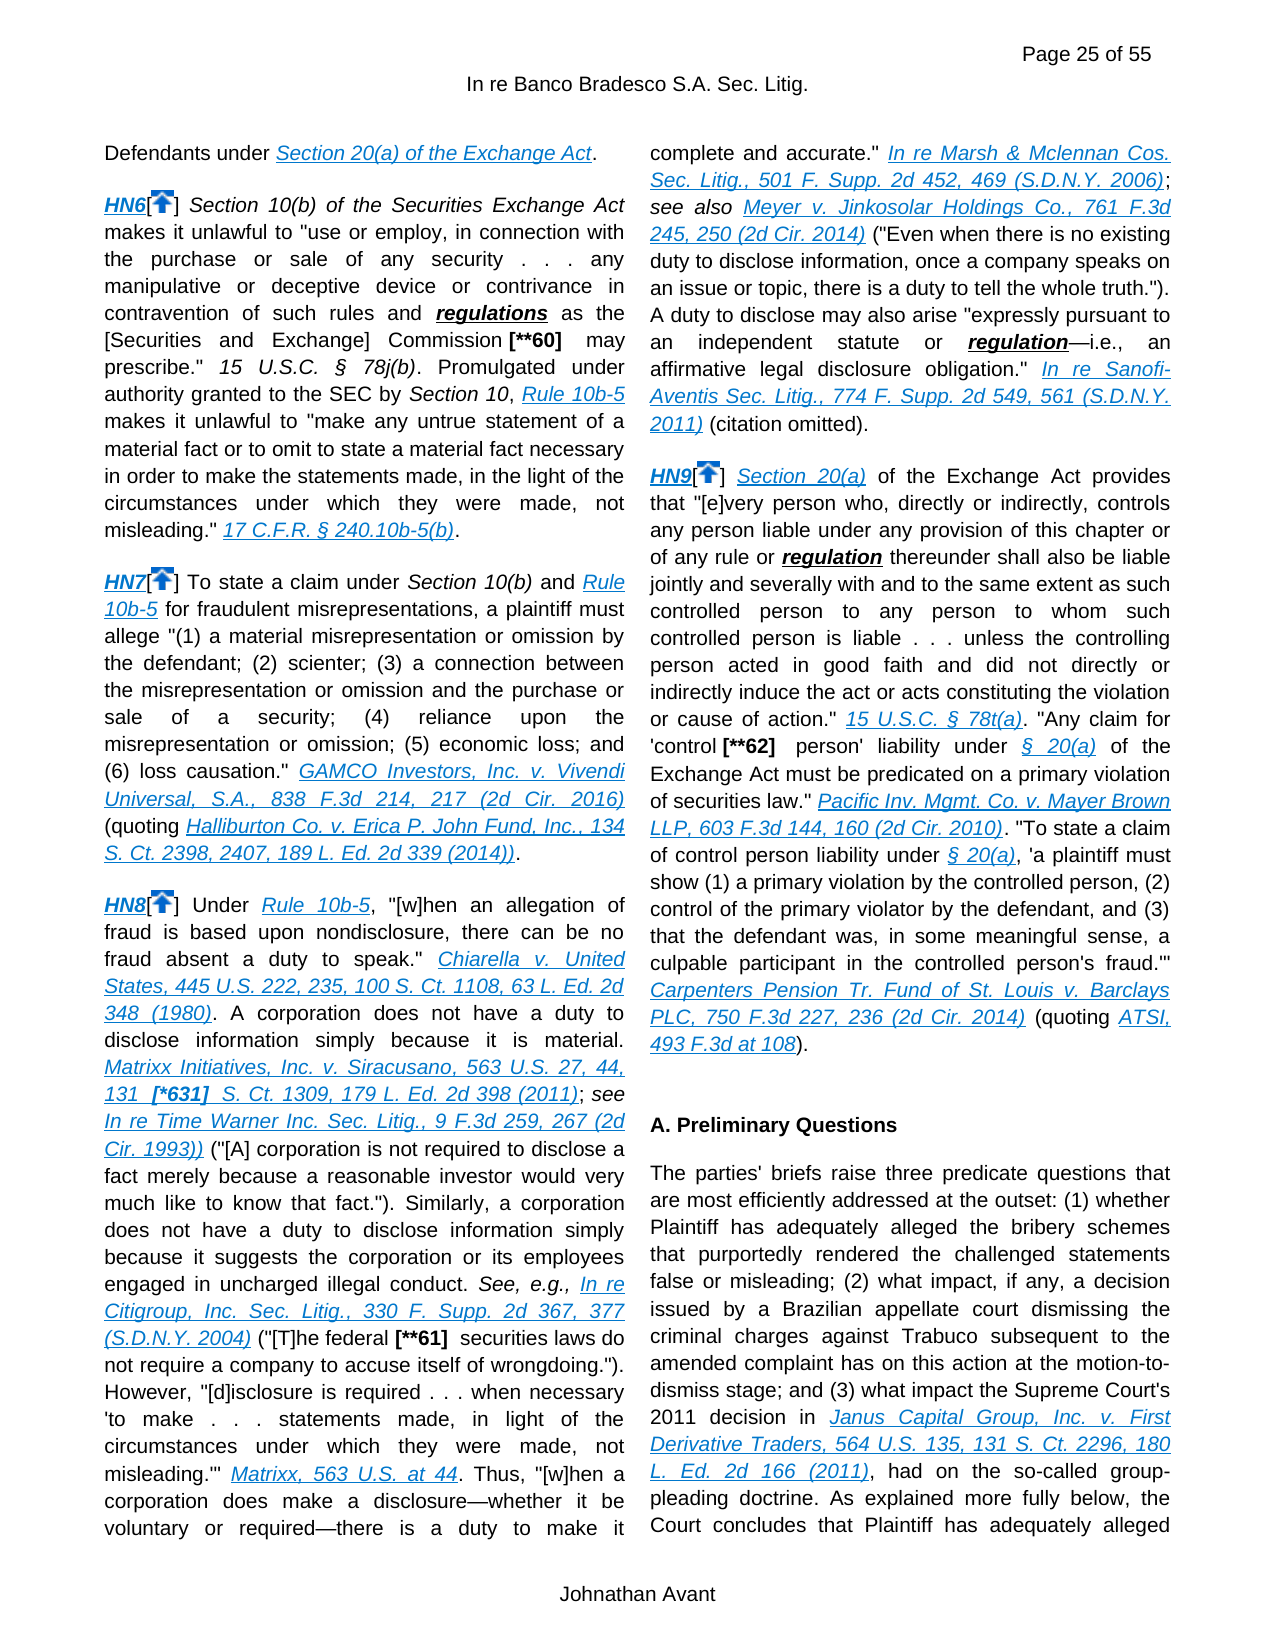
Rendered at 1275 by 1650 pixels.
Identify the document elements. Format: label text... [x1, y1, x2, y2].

text HN9[] Section 20(a) of the Exchange Act provides that "[e]very person who, directly or indirectly, controls any person liable under any provision of this chapter or of any rule or regulation thereunder shall also be liable jointly and severally with and to the same extent as such controlled person to any person to whom such controlled person is liable . . . unless the controlling person acted in good faith and did not directly or indirectly induce the act or acts constituting the violation or cause of action." 15 U.S.C. § 78t(a). "Any claim for 'control [**62] person' liability under § 20(a) of the Exchange Act must be predicated on a primary violation of securities law." Pacific Inv. Mgmt. Co. v. Mayer Brown LLP, 603 F.3d 144, 160 (2d Cir. 2010). "To state a claim of control person liability under § 20(a), 'a plaintiff must show (1) a primary violation by the controlled person, (2) control of the primary violator by the defendant, and (3) that the defendant was, in some meaningful sense, a culpable participant in the controlled person's fraud.'" Carpenters Pension Tr. Fund of St. Louis v. Barclays PLC, 750 F.3d 227, 236 (2d Cir. 2014) (quoting ATSI, 493 F.3d at 108). [650, 460, 1171, 1056]
text A. Preliminary Questions [650, 1081, 1171, 1137]
text HN7[] To state a claim under Section 10(b) and Rule 10b-5 for fraudulent misrepresentations, a plaintiff must allege "(1) a material misrepresentation or omission by the defendant; (2) scienter; (3) a connection between the misrepresentation or omission and the purchase or sale of a security; (4) reliance upon the misrepresentation or omission; (5) economic loss; and (6) loss causation." GAMCO Investors, Inc. v. Vivendi Universal, S.A., 838 F.3d 214, 217 (2d Cir. 2016) (quoting Halliburton Co. v. Erica P. John Fund, Inc., 134 S. Ct. 2398, 2407, 189 L. Ed. 2d 339 (2014)). [104, 567, 625, 807]
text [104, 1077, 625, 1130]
picture [697, 461, 720, 483]
text HN8[] Under Rule 10b-5, "[w]hen an allegation of fraud is based upon nondisclosure, there can be no fraud absent a duty to speak." Chiarella v. United States, 445 U.S. 222, 235, 100 S. Ct. 1108, 63 L. Ed. 2d 348 (1980). A corporation does not have a duty to disclose information simply because it is material. Matrixx Initiatives, Inc. v. Siracusano, 563 U.S. 27, 44, 131 [*631] S. Ct. 1309, 179 L. Ed. 2d 398 (2011); see In re Time Warner Inc. Sec. Litig., 9 F.3d 259, 267 (2d Cir. 1993)) ("[A] corporation is not required to disclose a fact merely because a reasonable investor would very much like to know that fact."). Similarly, a corporation does not have a duty to disclose information simply because it suggests the corporation or its employees engaged in uncharged illegal conduct. See, e.g., In re Citigroup, Inc. Sec. Litig., 330 F. Supp. 2d 367, 377 (S.D.N.Y. 2004) ("[T]he federal [**61] securities laws do not require a company to accuse itself of wrongdoing."). However, "[d]isclosure is required . . . when necessary 'to make . . . statements made, in light of the circumstances under which they were made, not misleading.'" Matrixx, 563 U.S. at 44. Thus, "[w]hen a corporation does make a disclosure—whether it be voluntary or required—there is a duty to make it complete and accurate." In re Marsh & Mclennan Cos. Sec. Litig., 501 F. Supp. 2d 452, 469 (S.D.N.Y. 2006); see also Meyer v. Jinkosolar Holdings Co., 761 F.3d 245, 250 (2d Cir. 2014) ("Even when there is no existing duty to disclose information, once a company speaks on an issue or topic, there is a duty to tell the whole truth."). A duty to disclose may also arise "expressly pursuant to an independent statute or regulation—i.e., an affirmative legal disclosure obligation." In re Sanofi-Aventis Sec. Litig., 774 F. Supp. 2d 549, 561 (S.D.N.Y. 2011) (citation omitted). [104, 1321, 625, 1539]
text HN6[] Section 10(b) of the Securities Exchange Act makes it unlawful to "use or employ, in connection with the purchase or sale of any security . . . any manipulative or deceptive device or contrivance in contravention of such rules and regulations as the [Securities and Exchange] Commission [**60] may prescribe." 15 U.S.C. § 78j(b). Promulgated under authority granted to the SEC by Section 10, Rule 10b-5 makes it unlawful to "make any untrue statement of a material fact or to omit to state a material fact necessary in order to make the statements made, in the light of the circumstances under which they were made, not misleading." 17 C.F.R. § 240.10b-5(b). [104, 189, 625, 542]
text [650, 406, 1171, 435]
text HN8[] Under Rule 10b-5, "[w]hen an allegation of fraud is based upon nondisclosure, there can be no fraud absent a duty to speak." Chiarella v. United States, 445 U.S. 222, 235, 100 S. Ct. 1108, 63 L. Ed. 2d 348 (1980). A corporation does not have a duty to disclose information simply because it is material. Matrixx Initiatives, Inc. v. Siracusano, 563 U.S. 27, 44, 131 [*631] S. Ct. 1309, 179 L. Ed. 2d 398 (2011); see In re Time Warner Inc. Sec. Litig., 9 F.3d 259, 267 (2d Cir. 1993)) ("[A] corporation is not required to disclose a fact merely because a reasonable investor would very much like to know that fact."). Similarly, a corporation does not have a duty to disclose information simply because it suggests the corporation or its employees engaged in uncharged illegal conduct. See, e.g., In re Citigroup, Inc. Sec. Litig., 330 F. Supp. 2d 367, 377 (S.D.N.Y. 2004) ("[T]he federal [**61] securities laws do not require a company to accuse itself of wrongdoing."). However, "[d]isclosure is required . . . when necessary 'to make . . . statements made, in light of the circumstances under which they were made, not misleading.'" Matrixx, 563 U.S. at 44. Thus, "[w]hen a corporation does make a disclosure—whether it be voluntary or required—there is a duty to make it complete and accurate." In re Marsh & Mclennan Cos. Sec. Litig., 501 F. Supp. 2d 452, 469 (S.D.N.Y. 2006); see also Meyer v. Jinkosolar Holdings Co., 761 F.3d 245, 250 (2d Cir. 2014) ("Even when there is no existing duty to disclose information, once a company speaks on an issue or topic, there is a duty to tell the whole truth."). A duty to disclose may also arise "expressly pursuant to an independent statute or regulation—i.e., an affirmative legal disclosure obligation." In re Sanofi-Aventis Sec. Litig., 774 F. Supp. 2d 549, 561 (S.D.N.Y. 2011) (citation omitted). [650, 137, 1171, 405]
picture [151, 190, 174, 213]
picture [151, 890, 174, 913]
picture [151, 567, 174, 590]
